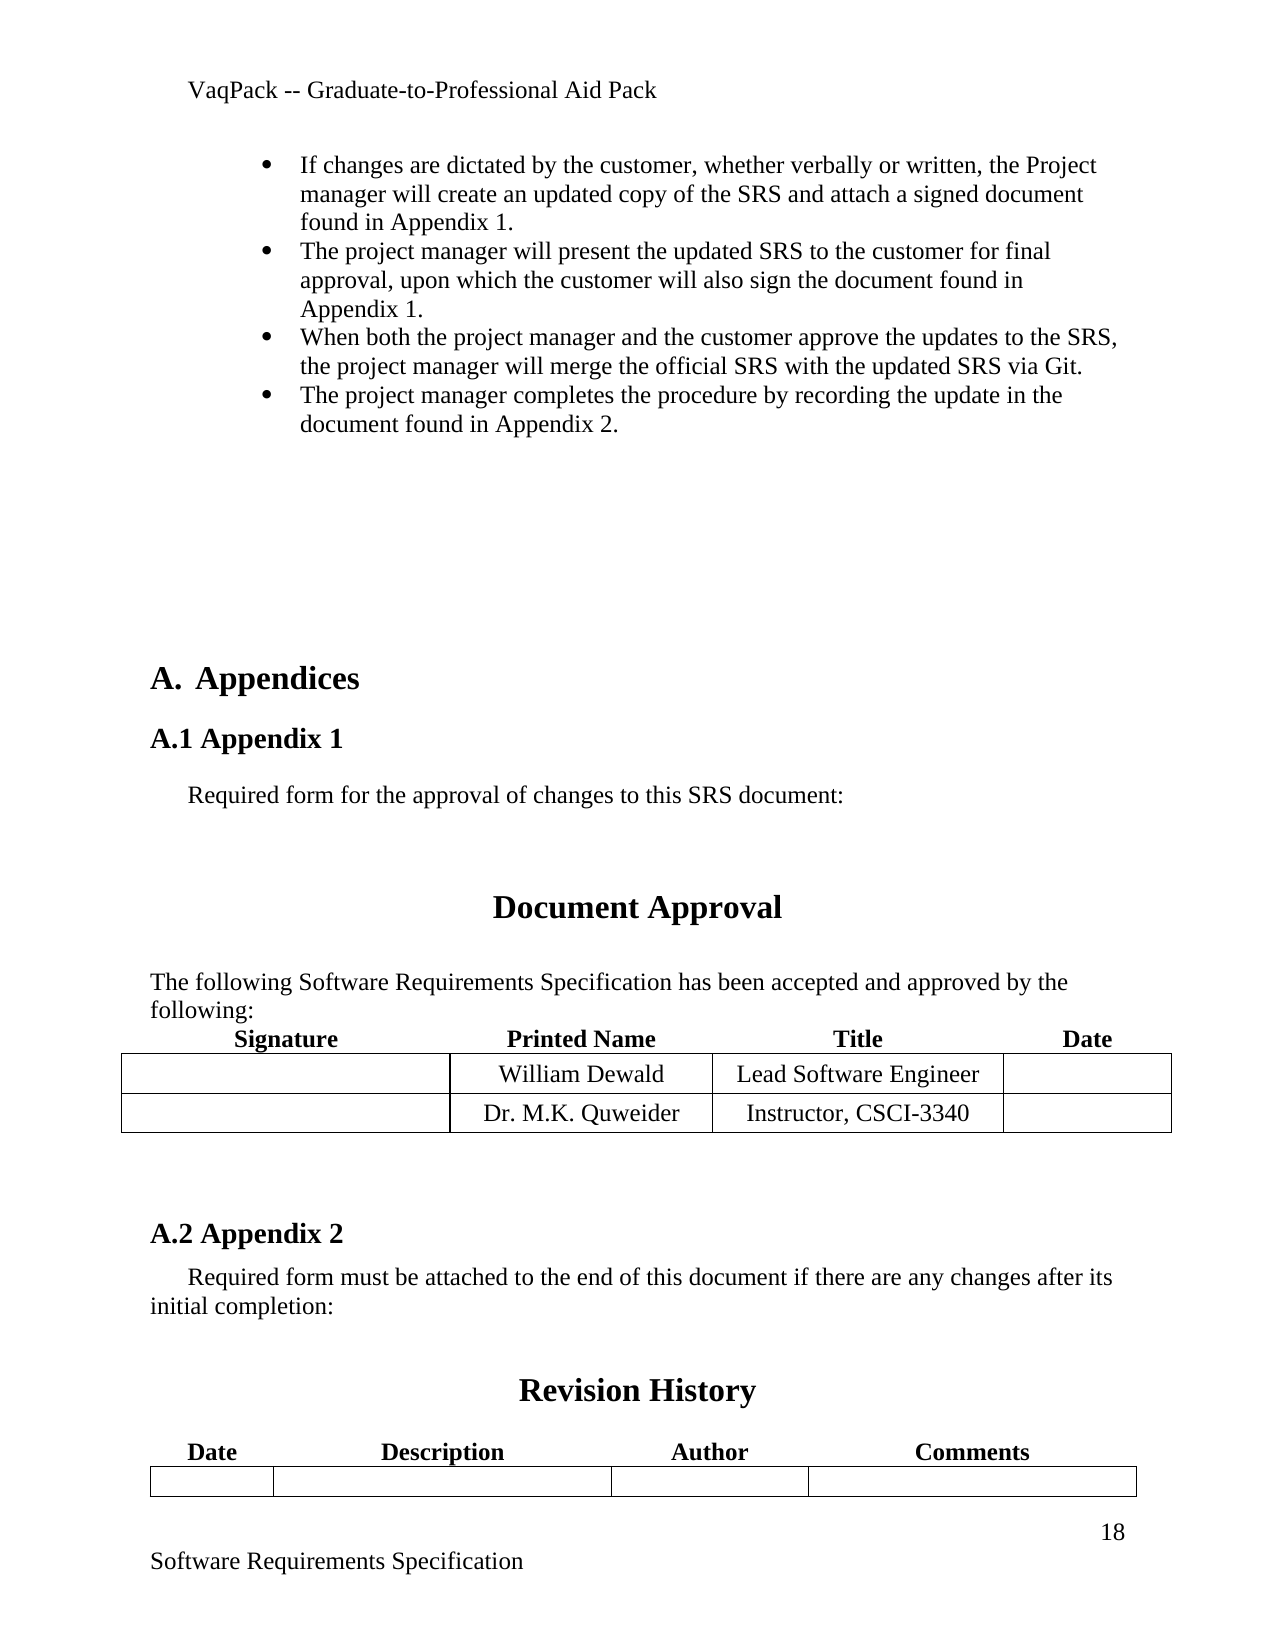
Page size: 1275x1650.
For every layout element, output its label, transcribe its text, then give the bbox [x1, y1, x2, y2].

table_header Description [274, 1437, 611, 1466]
table_cell [1004, 1054, 1171, 1092]
table_cell Lead Software Engineer [713, 1054, 1003, 1092]
table_cell [274, 1467, 611, 1496]
text Required form must be attached to the end of this document if there are any changes after its initial completion: [150, 1262, 1125, 1320]
list The project manager completes the procedure by recording the update in the document found in Appendix 2. [262, 380, 1125, 437]
table_cell [809, 1467, 1136, 1496]
text A.2 Appendix 2 [150, 1216, 1125, 1250]
table_cell [151, 1467, 273, 1496]
table_header Date [150, 1437, 274, 1466]
list If changes are dictated by the customer, whether verbally or written, the Project manager will create an updated copy of the SRS and attach a signed document found in Appendix 1. [262, 150, 1125, 236]
text Required form for the approval of changes to this SRS document: [150, 780, 1125, 808]
table_cell William Dewald [451, 1054, 712, 1092]
table_cell [612, 1467, 808, 1496]
table_cell [122, 1054, 449, 1092]
table_cell Instructor, CSCI-3340 [713, 1094, 1003, 1132]
text The following Software Requirements Specification has been accepted and approved by the following: [150, 967, 1125, 1024]
text A. Appendices [150, 658, 1125, 696]
text Document Approval [150, 887, 1125, 926]
table_cell [122, 1094, 449, 1132]
subtitle Revision History [150, 1370, 1125, 1408]
table_header Signature [122, 1024, 450, 1053]
list The project manager will present the updated SRS to the customer for final approval, upon which the customer will also sign the document found in Appendix 1. [262, 236, 1125, 322]
list When both the project manager and the customer approve the updates to the SRS, the project manager will merge the official SRS with the updated SRS via Git. [262, 322, 1125, 380]
table_header Author [611, 1437, 808, 1466]
table_header Comments [808, 1437, 1136, 1466]
text A.1 Appendix 1 [150, 721, 1125, 755]
table_cell Dr. M.K. Quweider [451, 1094, 712, 1132]
table_header Title [713, 1024, 1003, 1053]
table_header Printed Name [450, 1024, 712, 1053]
table_header Date [1003, 1024, 1172, 1053]
table_cell [1004, 1094, 1171, 1132]
